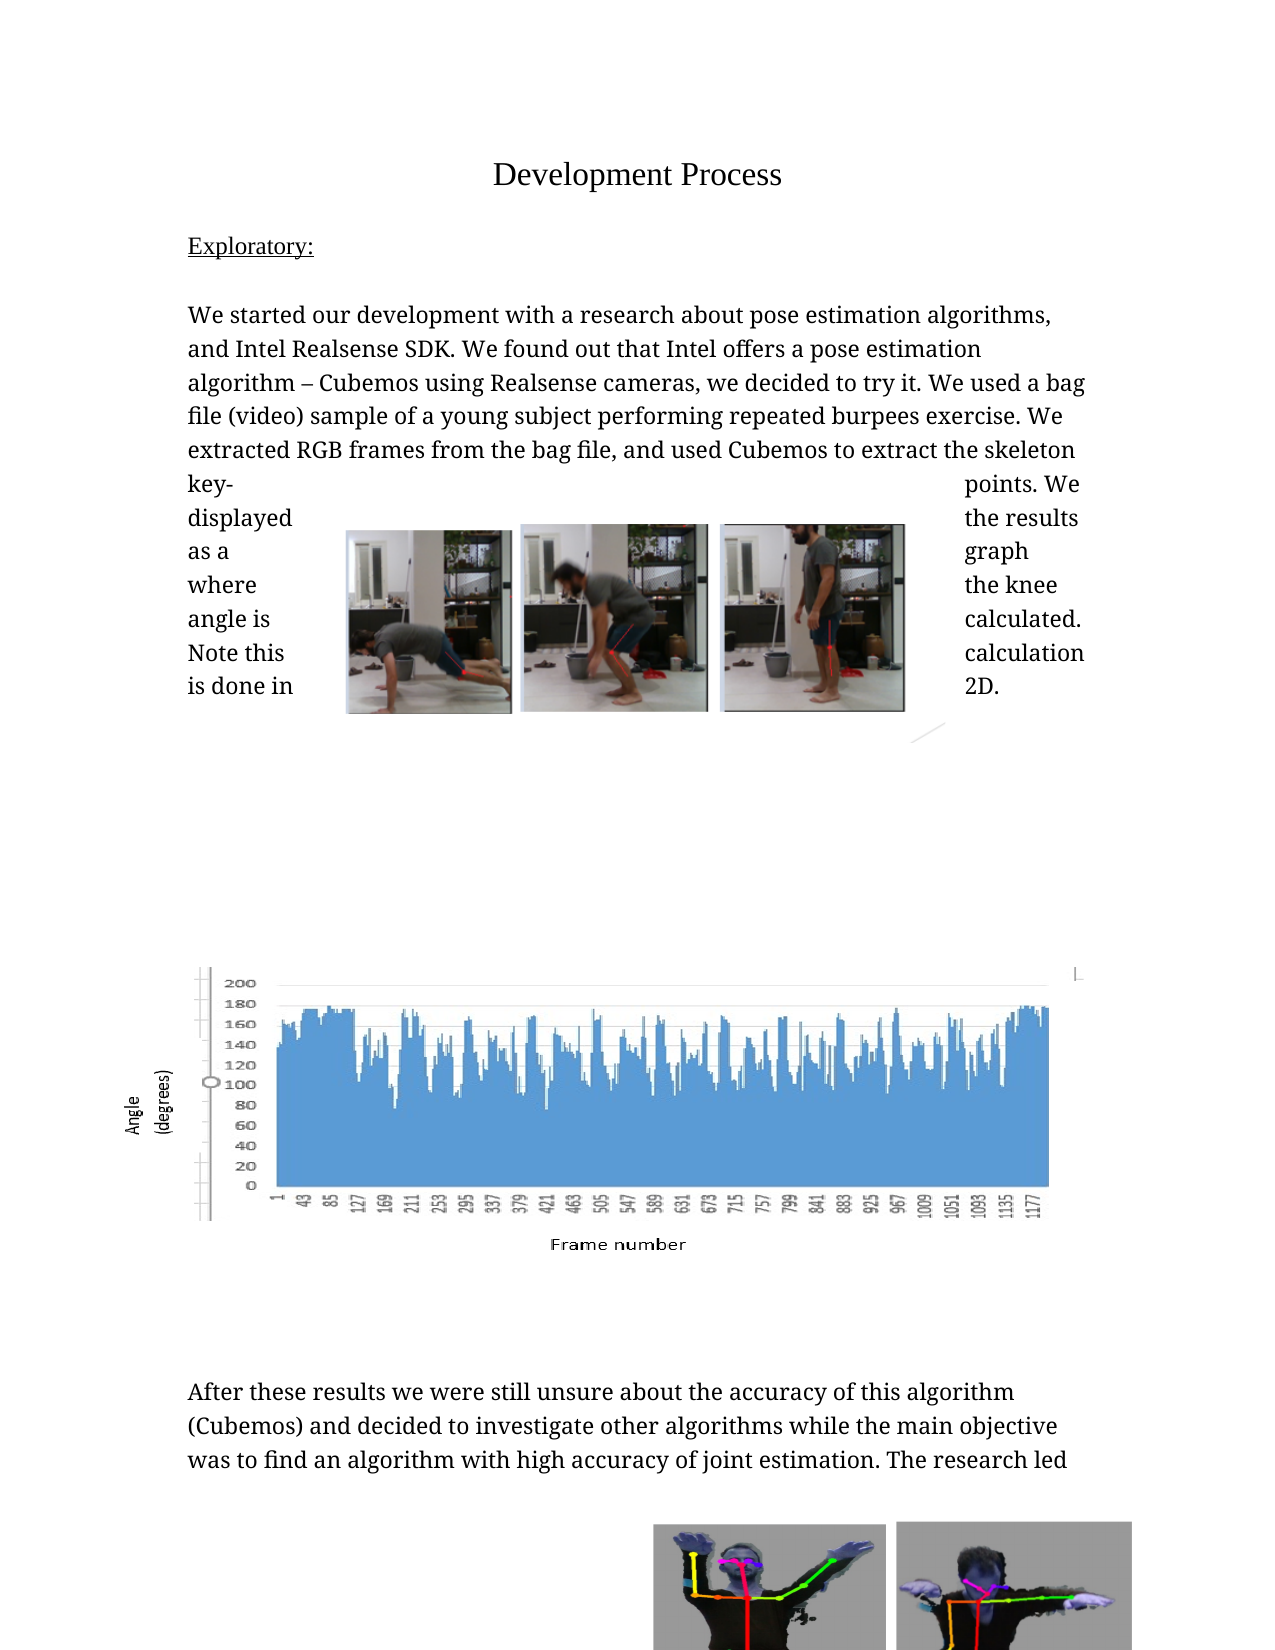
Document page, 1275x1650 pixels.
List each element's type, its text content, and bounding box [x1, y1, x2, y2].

picture [897, 1522, 1131, 1650]
picture [314, 495, 945, 742]
subtitle Development Process [187, 154, 1087, 192]
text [187, 1376, 1087, 1475]
picture [122, 965, 1084, 1278]
picture [654, 1525, 886, 1650]
subtitle Exploratory: [187, 200, 1087, 296]
